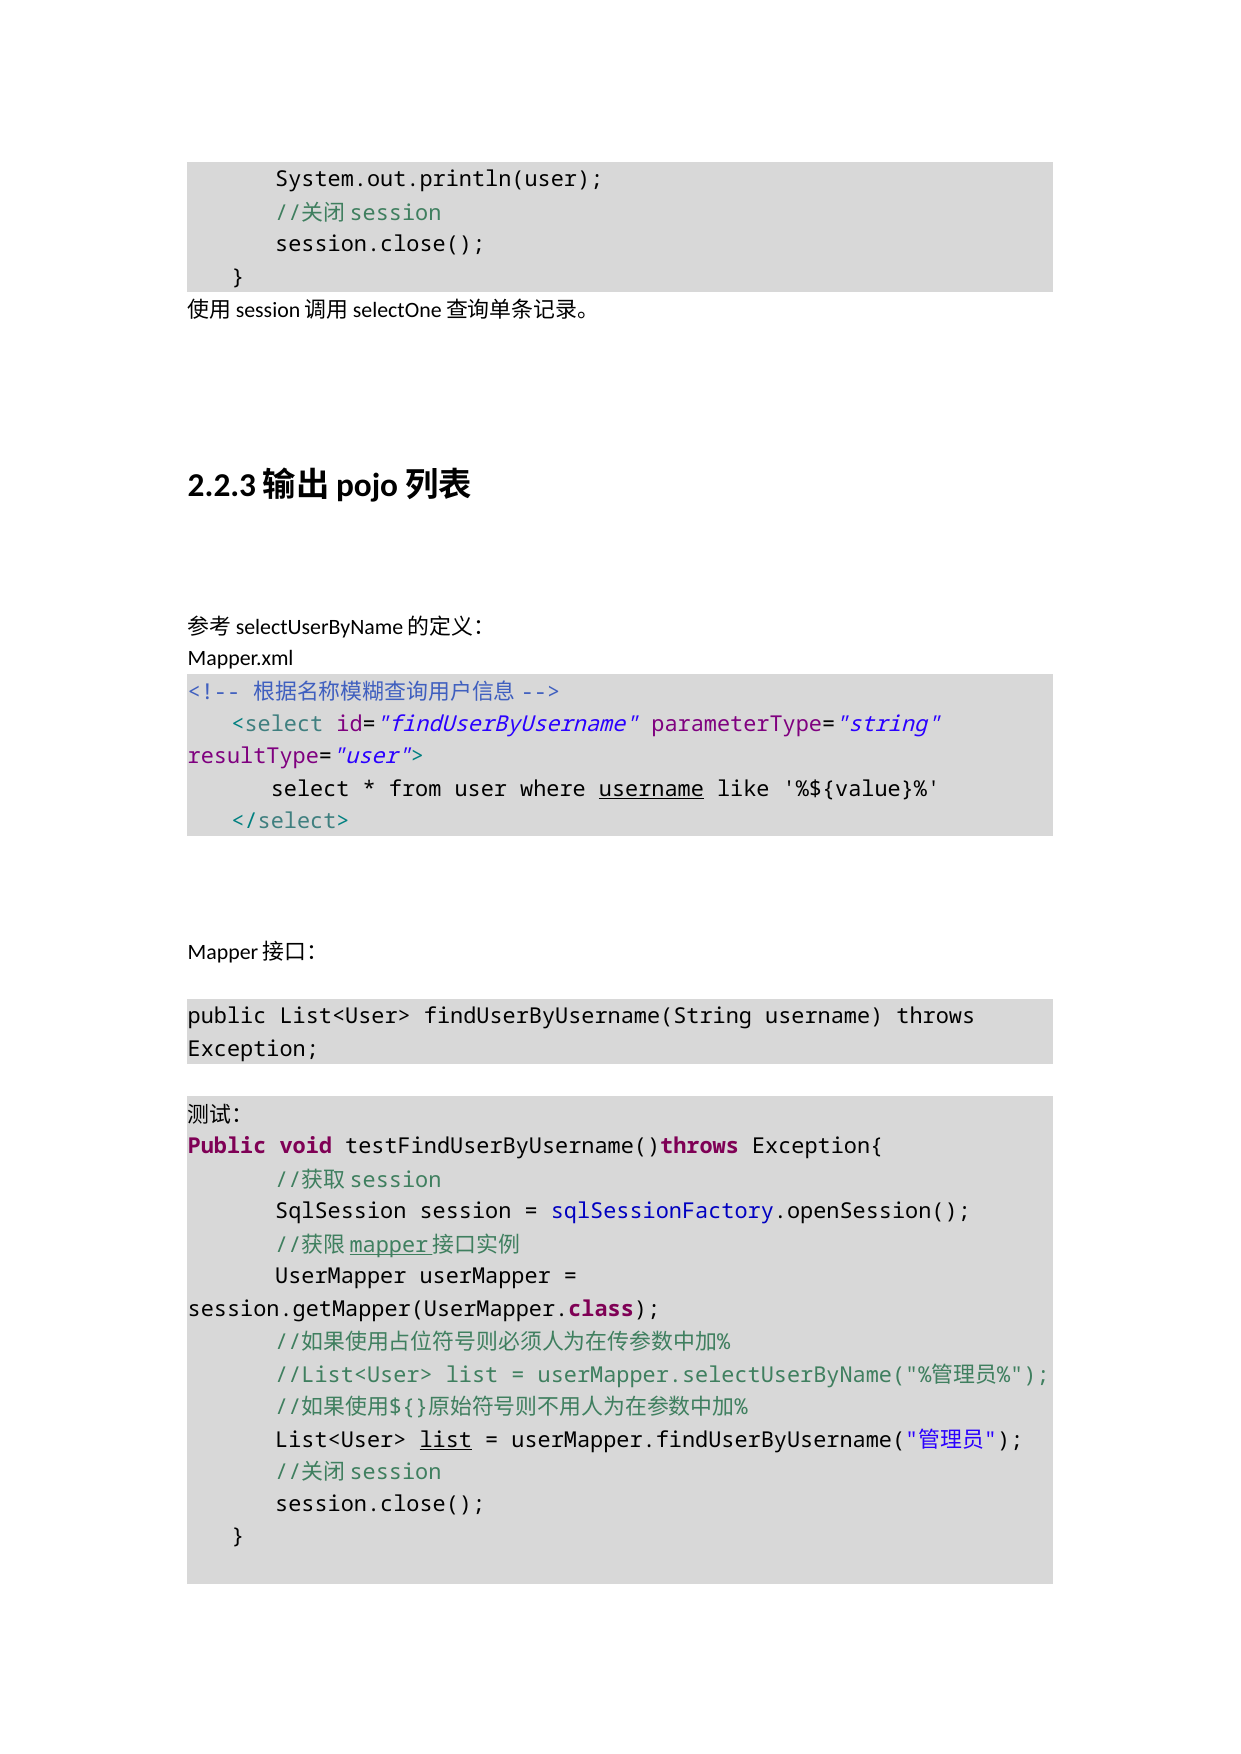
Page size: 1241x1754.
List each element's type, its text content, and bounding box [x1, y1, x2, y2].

text System.out.println(user); [187, 162, 1053, 194]
text //关闭session [187, 1454, 1053, 1486]
text //List<User> list = userMapper.selectUserByName("%管理员%"); [187, 1356, 1053, 1389]
text <!-- 根据名称模糊查询用户信息 --> [187, 674, 1053, 706]
text //如果使用${}原始符号则不用人为在参数中加% [187, 1389, 1053, 1421]
text 测试： [187, 1096, 1053, 1129]
text //如果使用占位符号则必须人为在传参数中加% [187, 1324, 1053, 1356]
text } [187, 259, 1053, 292]
text //获限mapper接口实例 [187, 1226, 1053, 1259]
text UserMapper userMapper = session.getMapper(UserMapper.class); [187, 1259, 1053, 1324]
text <select id="findUserByUsername" parameterType="string" resultType="user"> [187, 706, 1053, 771]
text Public void testFindUserByUsername()throws Exception{ [187, 1129, 1053, 1161]
text session.close(); [187, 227, 1053, 259]
text 使用session调用selectOne查询单条记录。 [187, 292, 1053, 324]
text //获取session [187, 1161, 1053, 1194]
text Mapper.xml [187, 641, 1053, 674]
text SqlSession session = sqlSessionFactory.openSession(); [187, 1194, 1053, 1226]
text public List<User> findUserByUsername(String username) throws Exception; [187, 999, 1053, 1064]
text 参考selectUserByName的定义： [187, 609, 1053, 641]
text } [187, 1519, 1053, 1551]
text select * from user where username like '%${value}%' [187, 771, 1053, 804]
text List<User> list = userMapper.findUserByUsername("管理员"); [187, 1421, 1053, 1454]
text //关闭session [187, 194, 1053, 227]
subtitle 输出pojo列表 [187, 449, 1053, 514]
text </select> [187, 804, 1053, 836]
text Mapper接口： [187, 934, 1053, 966]
text session.close(); [187, 1486, 1053, 1519]
